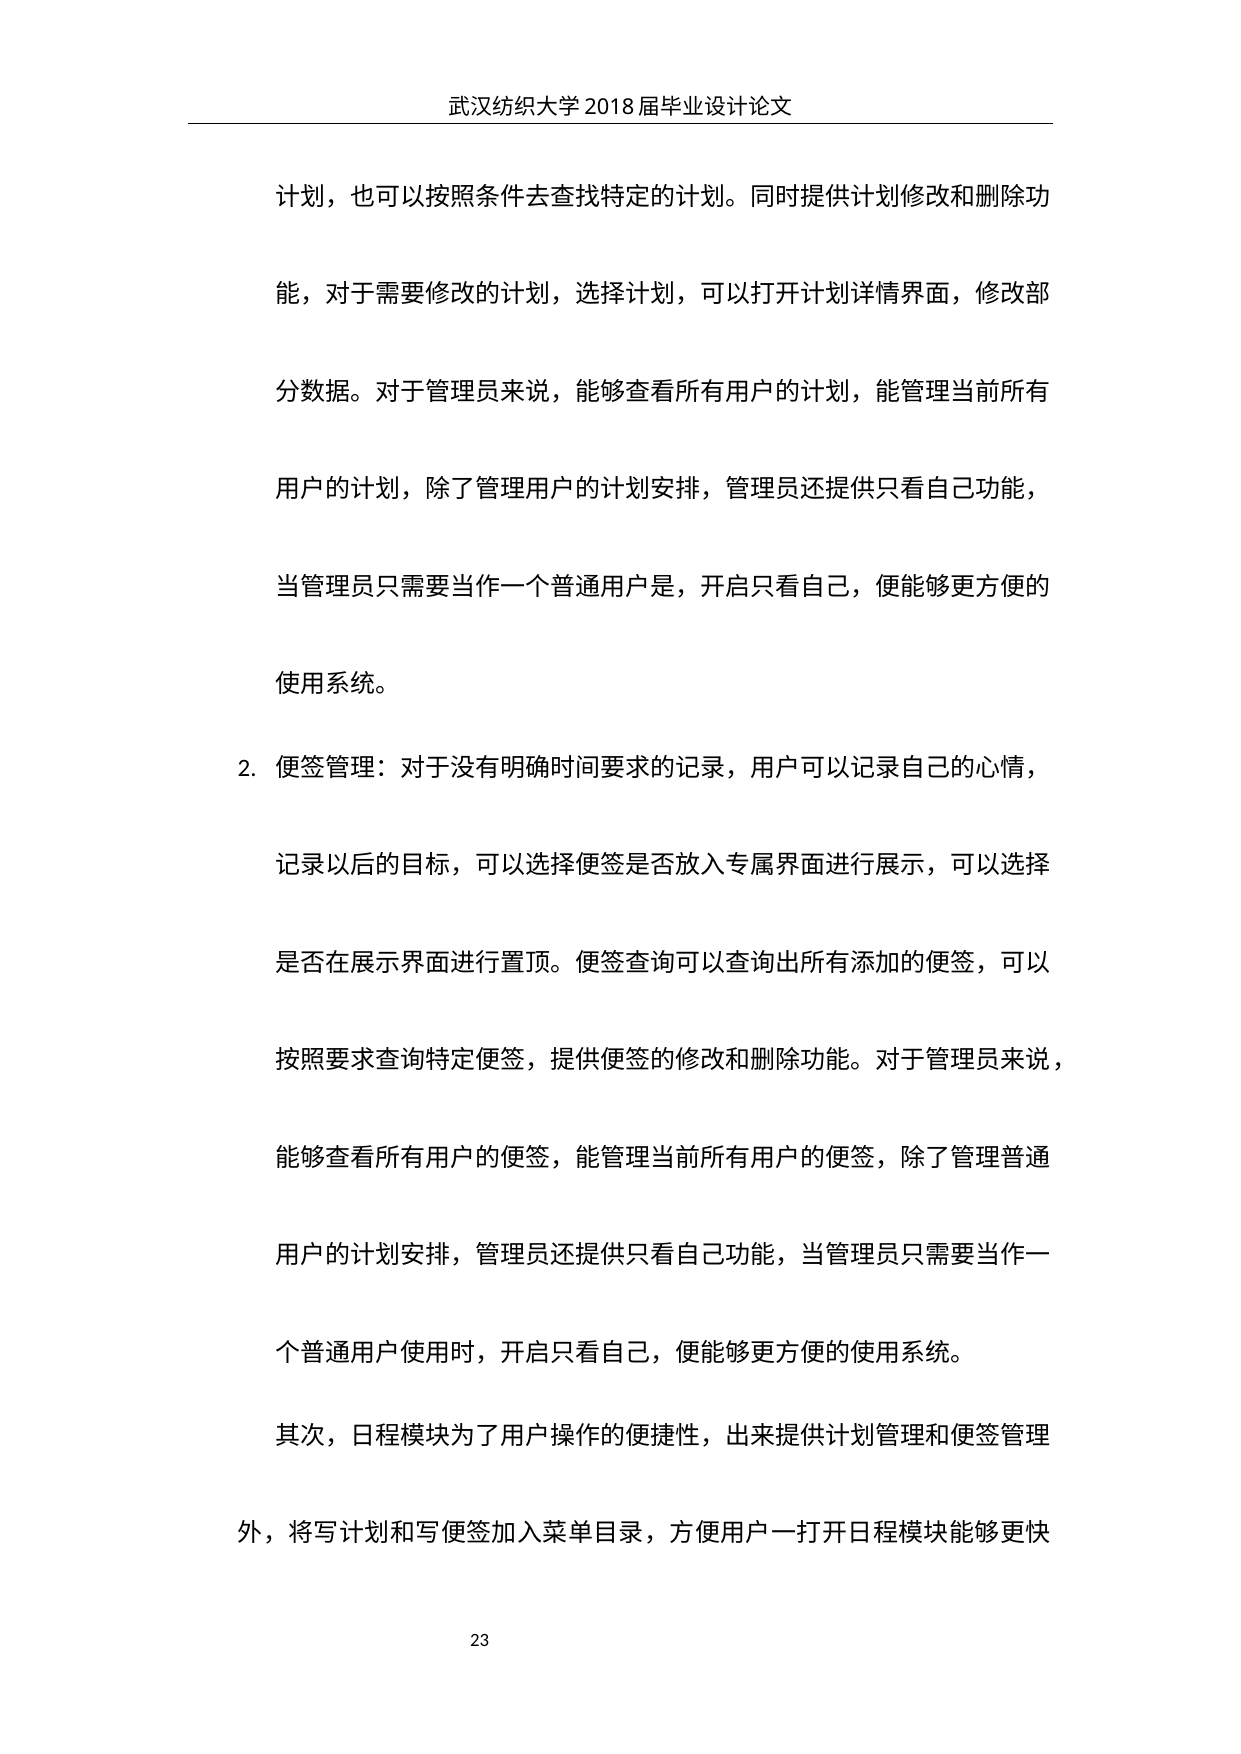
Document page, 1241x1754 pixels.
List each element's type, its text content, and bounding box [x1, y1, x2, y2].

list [237, 162, 1053, 714]
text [237, 1401, 1053, 1563]
